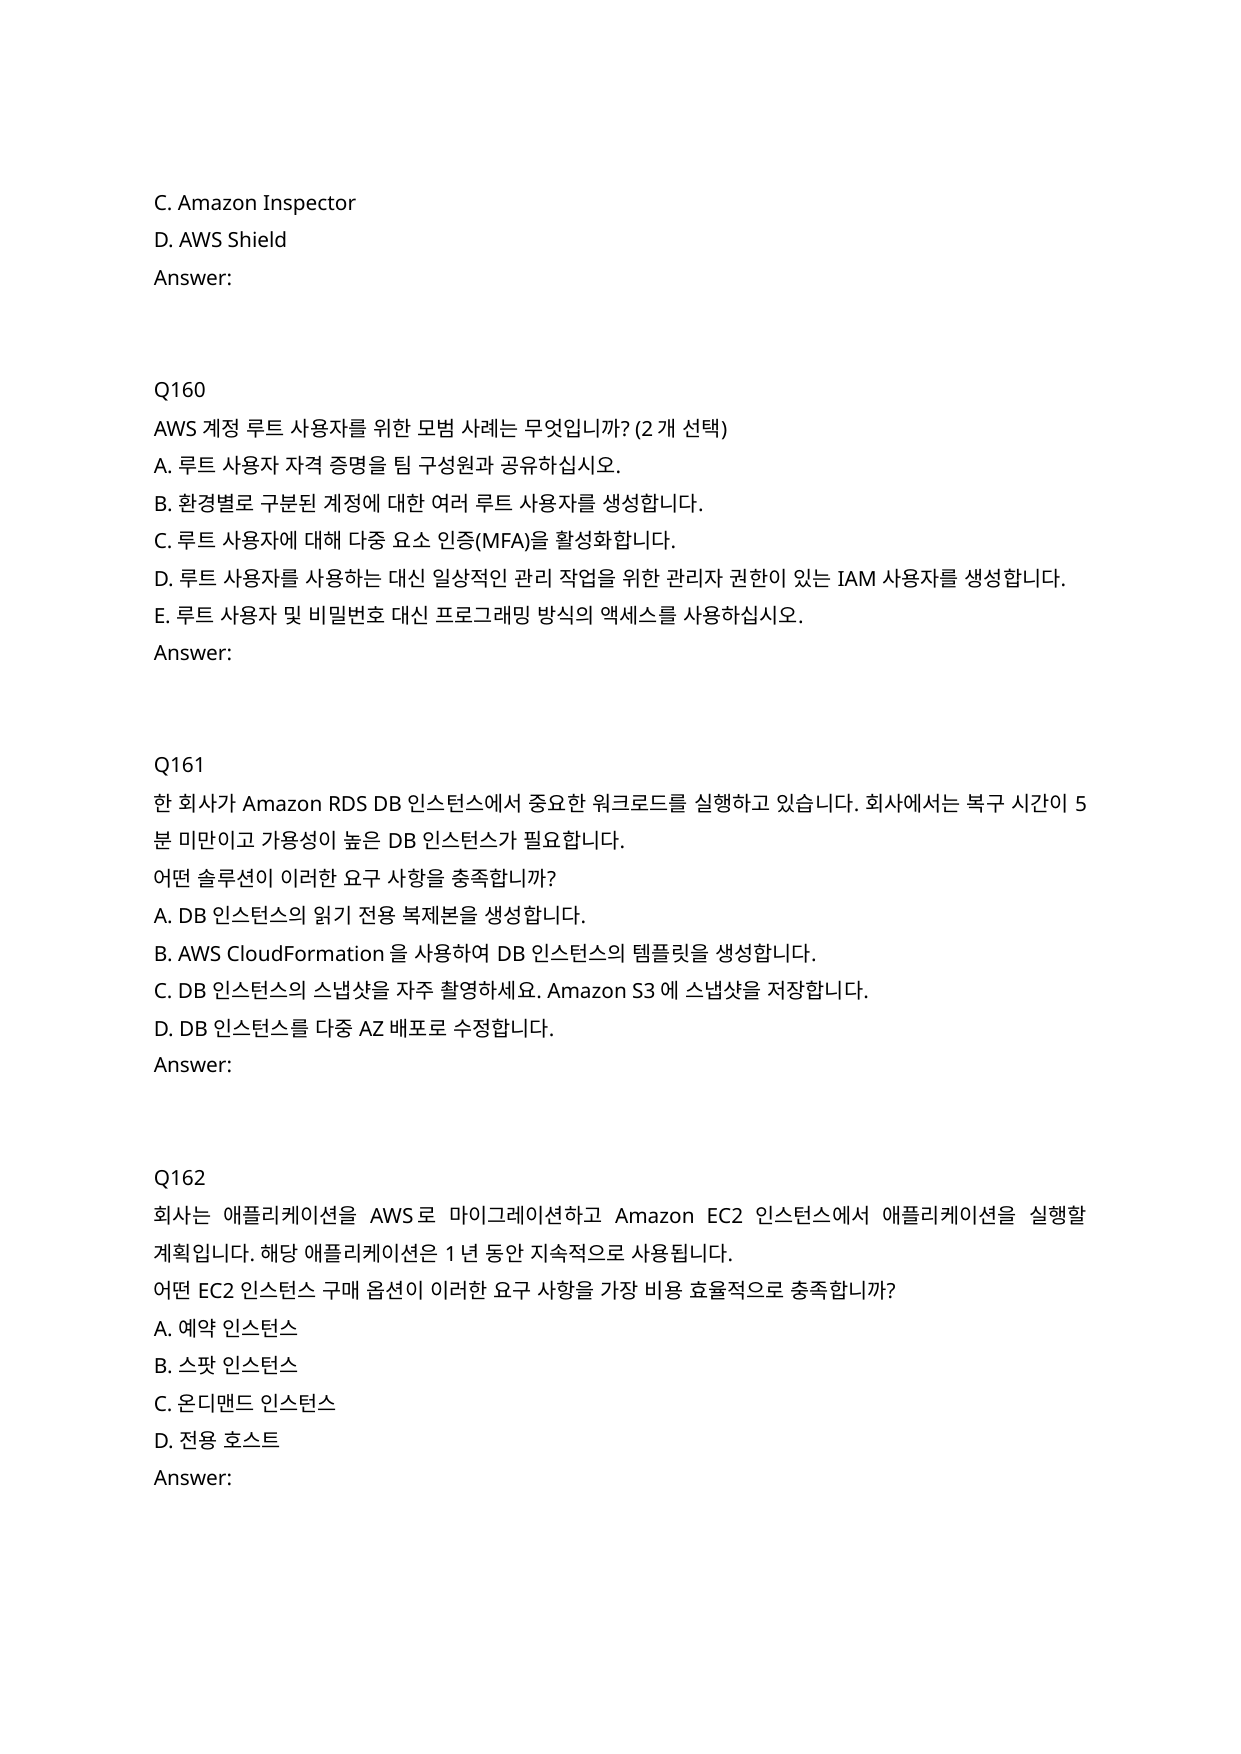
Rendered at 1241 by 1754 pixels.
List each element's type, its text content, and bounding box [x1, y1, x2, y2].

text 회사는 애플리케이션을 AWS로 마이그레이션하고 Amazon EC2 인스턴스에서 애플리케이션을 실행할 계획입니다. 해당 애플리케이션은 1년 동안 지속적으로 사용됩니다. [153, 1196, 1087, 1271]
text 어떤 EC2 인스턴스 구매 옵션이 이러한 요구 사항을 가장 비용 효율적으로 충족합니까? [153, 1271, 1087, 1308]
text C. 루트 사용자에 대해 다중 요소 인증(MFA)을 활성화합니다. [153, 521, 1087, 558]
text B. 환경별로 구분된 계정에 대한 여러 루트 사용자를 생성합니다. [153, 483, 1087, 521]
text 한 회사가 Amazon RDS DB 인스턴스에서 중요한 워크로드를 실행하고 있습니다. 회사에서는 복구 시간이 5분 미만이고 가용성이 높은 DB 인스턴스가 필요합니다. [153, 783, 1087, 858]
text B. 스팟 인스턴스 [153, 1346, 1087, 1383]
text Answer: [153, 1046, 1087, 1083]
text D. 루트 사용자를 사용하는 대신 일상적인 관리 작업을 위한 관리자 권한이 있는 IAM 사용자를 생성합니다. [153, 558, 1087, 596]
text Q162 [153, 1158, 1087, 1196]
text 어떤 솔루션이 이러한 요구 사항을 충족합니까? [153, 858, 1087, 896]
text B. AWS CloudFormation을 사용하여 DB 인스턴스의 템플릿을 생성합니다. [153, 933, 1087, 971]
text Answer: [153, 1458, 1087, 1496]
text D. DB 인스턴스를 다중 AZ 배포로 수정합니다. [153, 1008, 1087, 1046]
text Q161 [153, 746, 1087, 783]
text D. AWS Shield [153, 221, 1087, 258]
text D. 전용 호스트 [153, 1421, 1087, 1458]
text A. 루트 사용자 자격 증명을 팀 구성원과 공유하십시오. [153, 446, 1087, 483]
text A. 예약 인스턴스 [153, 1308, 1087, 1346]
text C. 온디맨드 인스턴스 [153, 1383, 1087, 1421]
text C. Amazon Inspector [153, 183, 1087, 221]
text E. 루트 사용자 및 비밀번호 대신 프로그래밍 방식의 액세스를 사용하십시오. [153, 596, 1087, 633]
text Answer: [153, 258, 1087, 296]
text Answer: [153, 633, 1087, 671]
text C. DB 인스턴스의 스냅샷을 자주 촬영하세요. Amazon S3에 스냅샷을 저장합니다. [153, 971, 1087, 1008]
text A. DB 인스턴스의 읽기 전용 복제본을 생성합니다. [153, 896, 1087, 933]
text AWS 계정 루트 사용자를 위한 모범 사례는 무엇입니까? (2개 선택) [153, 408, 1087, 446]
text Q160 [153, 371, 1087, 408]
